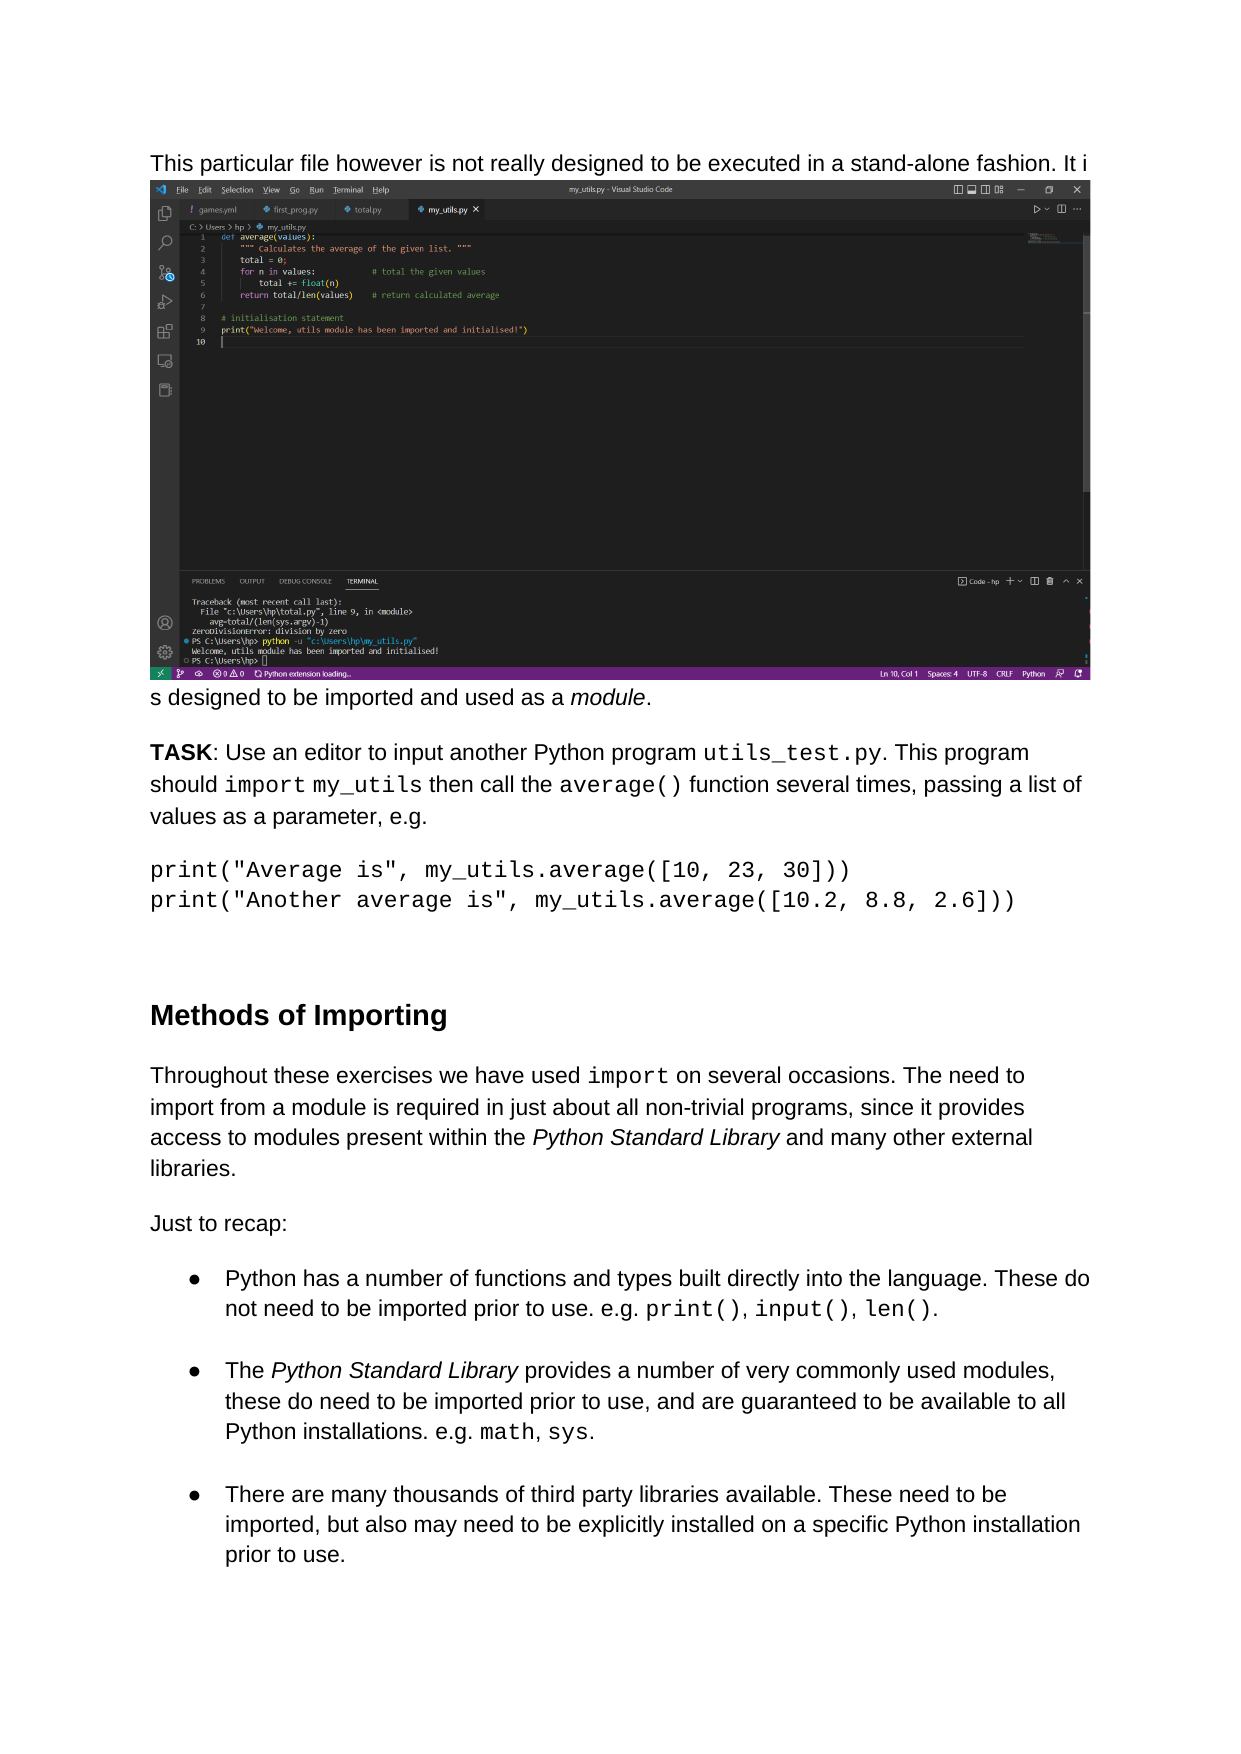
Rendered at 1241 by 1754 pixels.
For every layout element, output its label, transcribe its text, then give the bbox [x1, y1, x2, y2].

text TASK: Use an editor to input another Python program utils_test.py. This program should import my_utils then call the average() function several times, passing a list of values as a parameter, e.g. [150, 739, 1090, 830]
list There are many thousands of third party libraries available. These need to be imported, but also may need to be explicitly installed on a specific Python installation prior to use. [187, 1481, 1090, 1567]
text Just to recap: [150, 1210, 1090, 1236]
picture [150, 180, 1091, 680]
text print("Average is", my_utils.average([10, 23, 30])) [150, 858, 1090, 884]
text This particular file however is not really designed to be executed in a stand-alone fashion. It is designed to be imported and used as a module. [150, 680, 1090, 710]
text print("Another average is", my_utils.average([10.2, 8.8, 2.6])) [150, 888, 1090, 914]
text Throughout these exercises we have used import on several occasions. The need to import from a module is required in just about all non-trivial programs, since it provides access to modules present within the Python Standard Library and many other external libraries. [150, 1062, 1090, 1181]
list Python has a number of functions and types built directly into the language. These do not need to be imported prior to use. e.g. print(), input(), len(). [187, 1265, 1090, 1323]
text This particular file however is not really designed to be executed in a stand-alone fashion. It is designed to be imported and used as a module. [150, 150, 1090, 180]
text Methods of Importing [150, 998, 1090, 1032]
list The Python Standard Library provides a number of very commonly used modules, these do need to be imported prior to use, and are guaranteed to be available to all Python installations. e.g. math, sys. [187, 1357, 1090, 1446]
